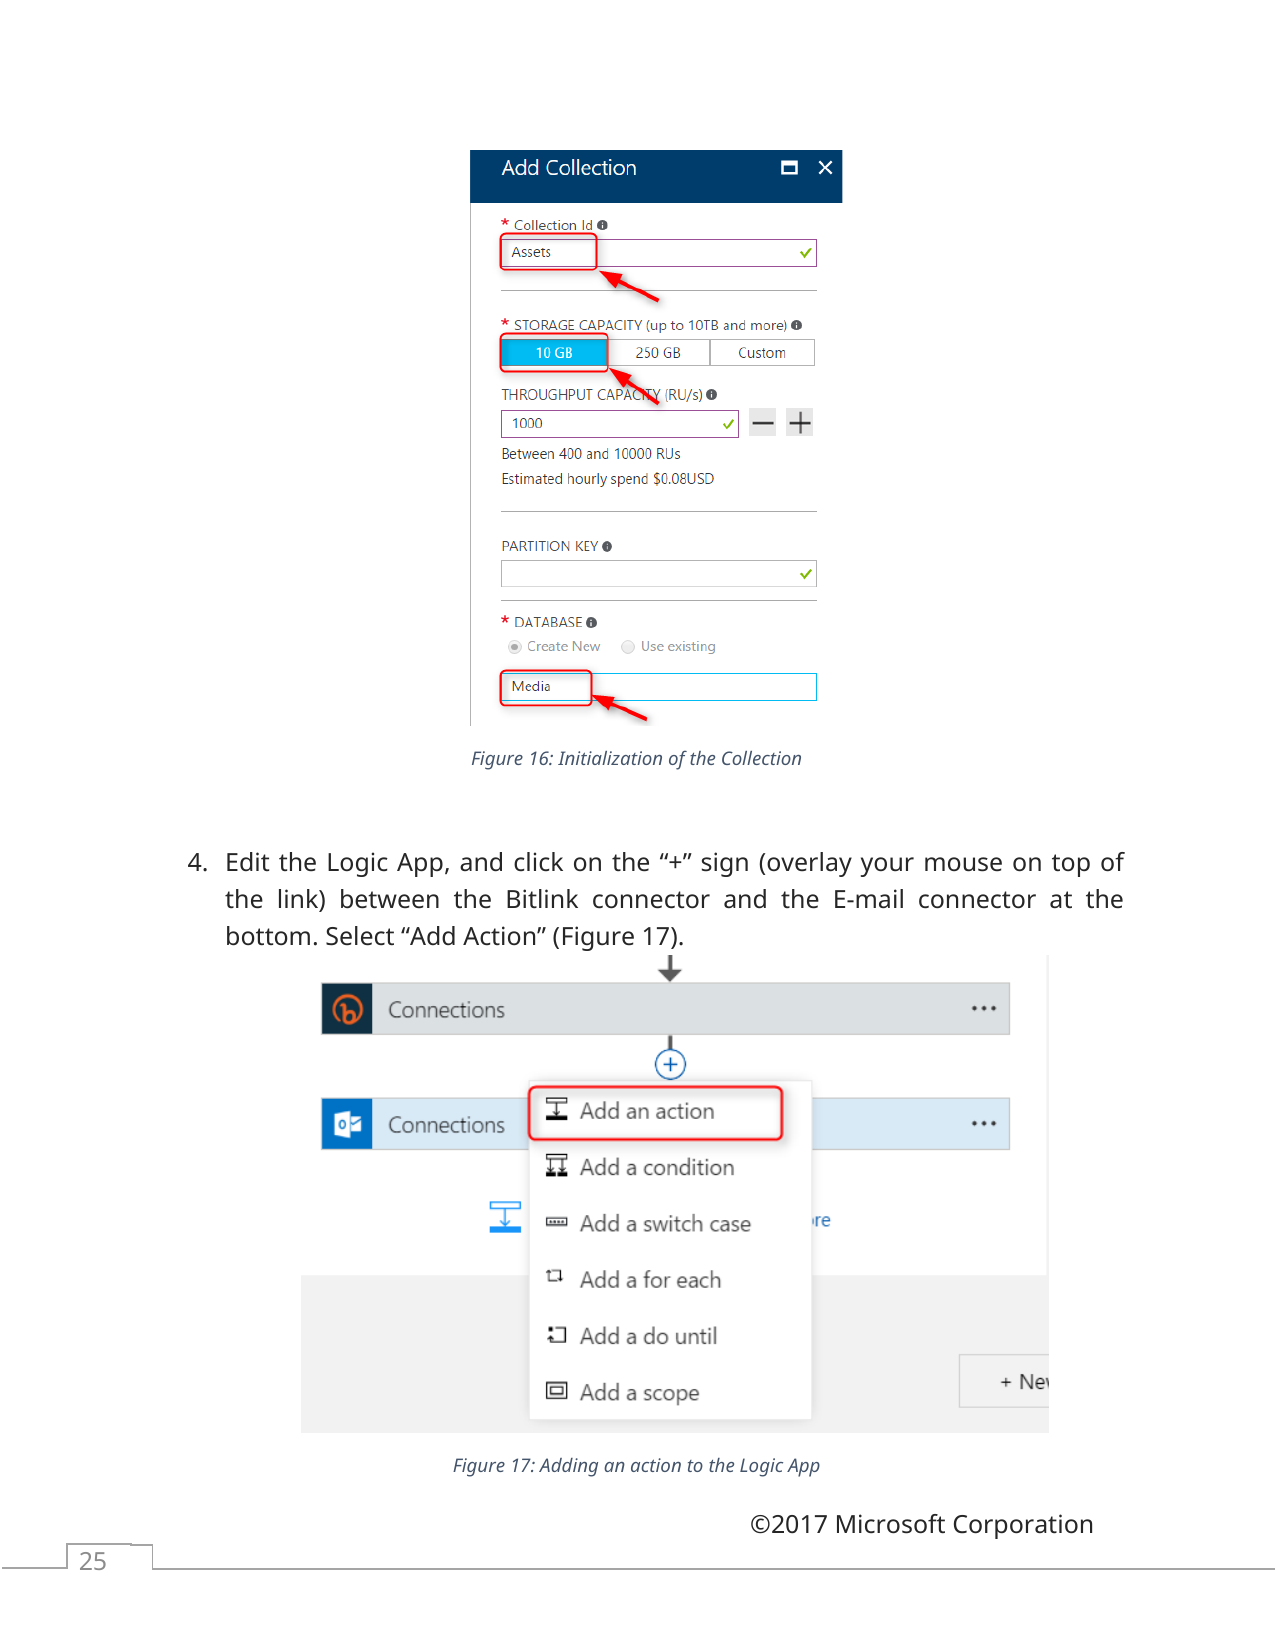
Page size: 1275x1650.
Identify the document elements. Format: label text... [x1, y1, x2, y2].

picture [301, 955, 1049, 1433]
picture [470, 150, 843, 726]
